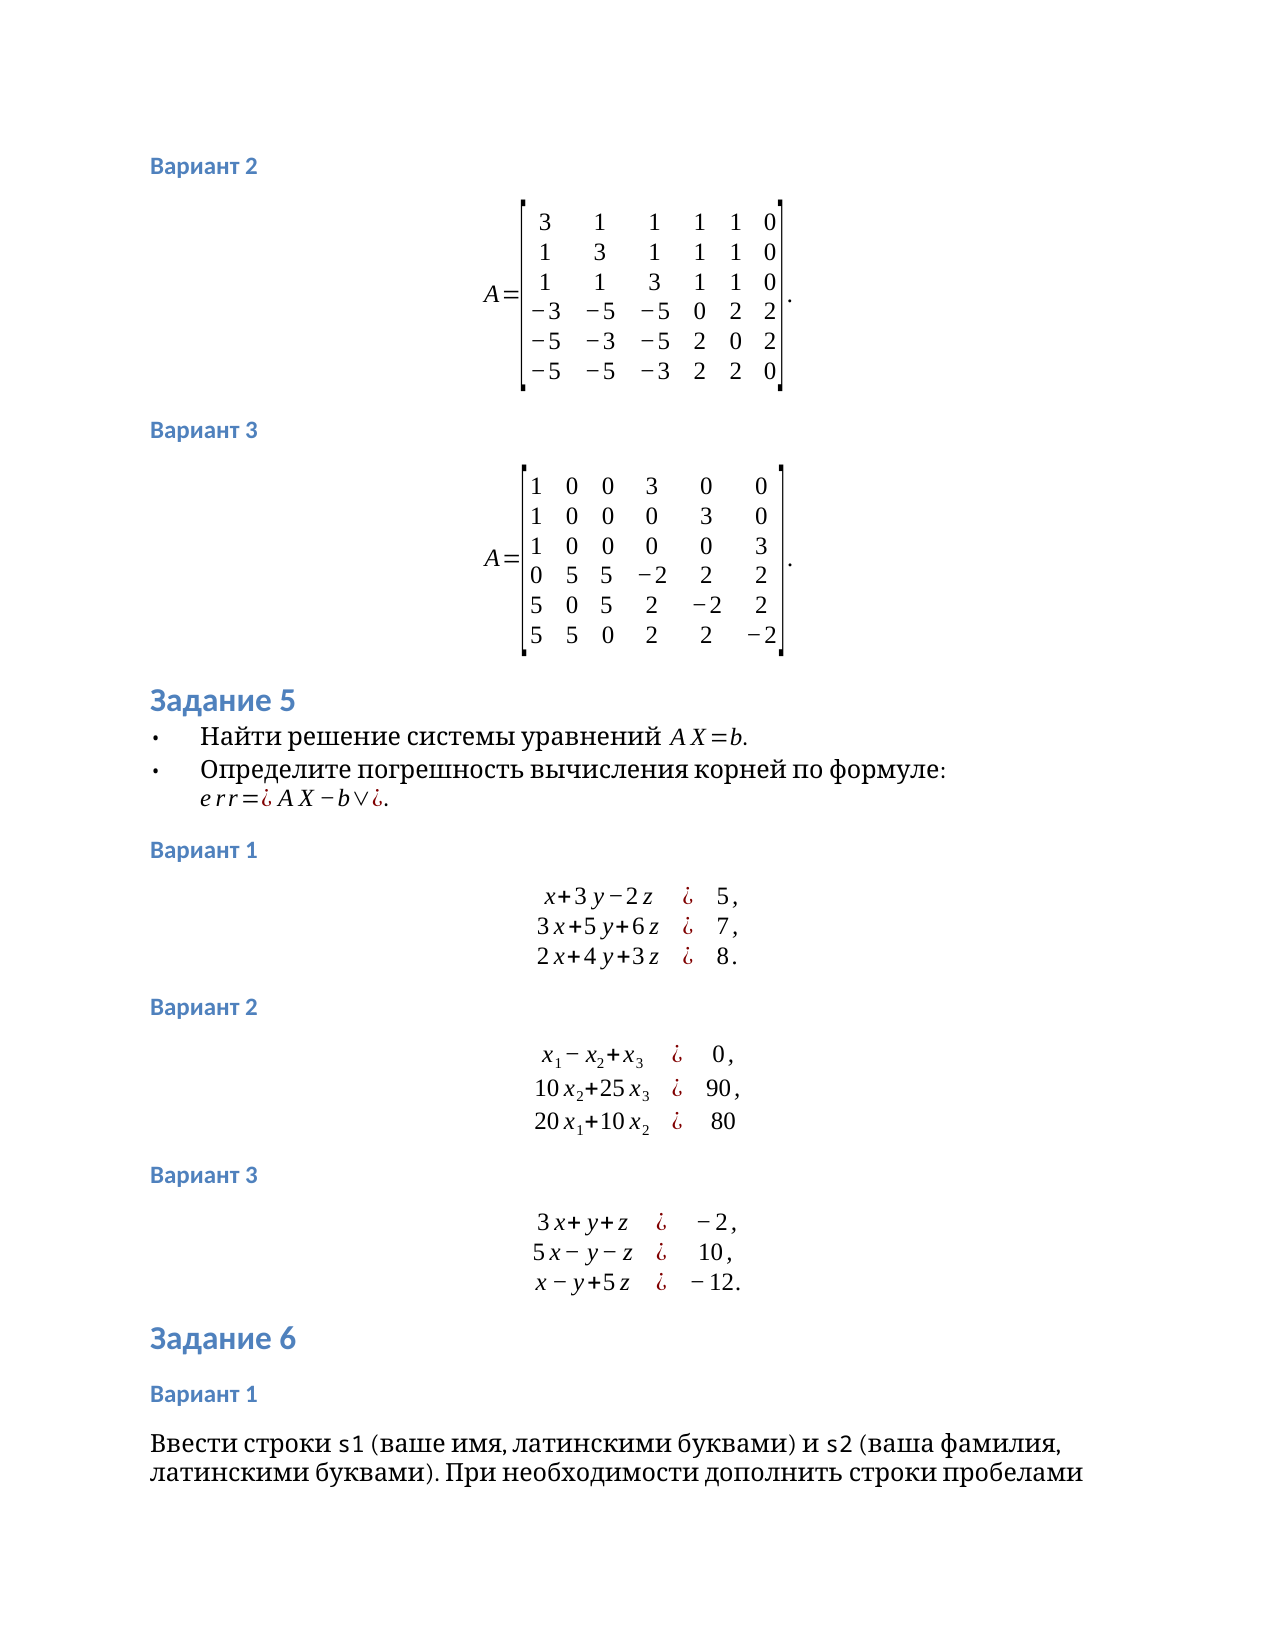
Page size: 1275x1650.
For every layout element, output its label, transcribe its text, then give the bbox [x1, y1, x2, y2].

subtitle Вариант 2 [150, 150, 1125, 181]
subtitle Вариант 2 [150, 991, 1125, 1022]
subtitle Вариант 1 [150, 1378, 1125, 1409]
subtitle Вариант 3 [150, 414, 1125, 445]
subtitle Задание 6 [150, 1317, 1125, 1358]
subtitle Вариант 3 [150, 1159, 1125, 1190]
list Найти решение системы уравнений . [150, 723, 1125, 752]
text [150, 1428, 1125, 1488]
subtitle Задание 5 [150, 678, 1125, 719]
subtitle Вариант 1 [150, 834, 1125, 864]
list Определите погрешность вычисления корней по формуле: . [150, 756, 1125, 813]
